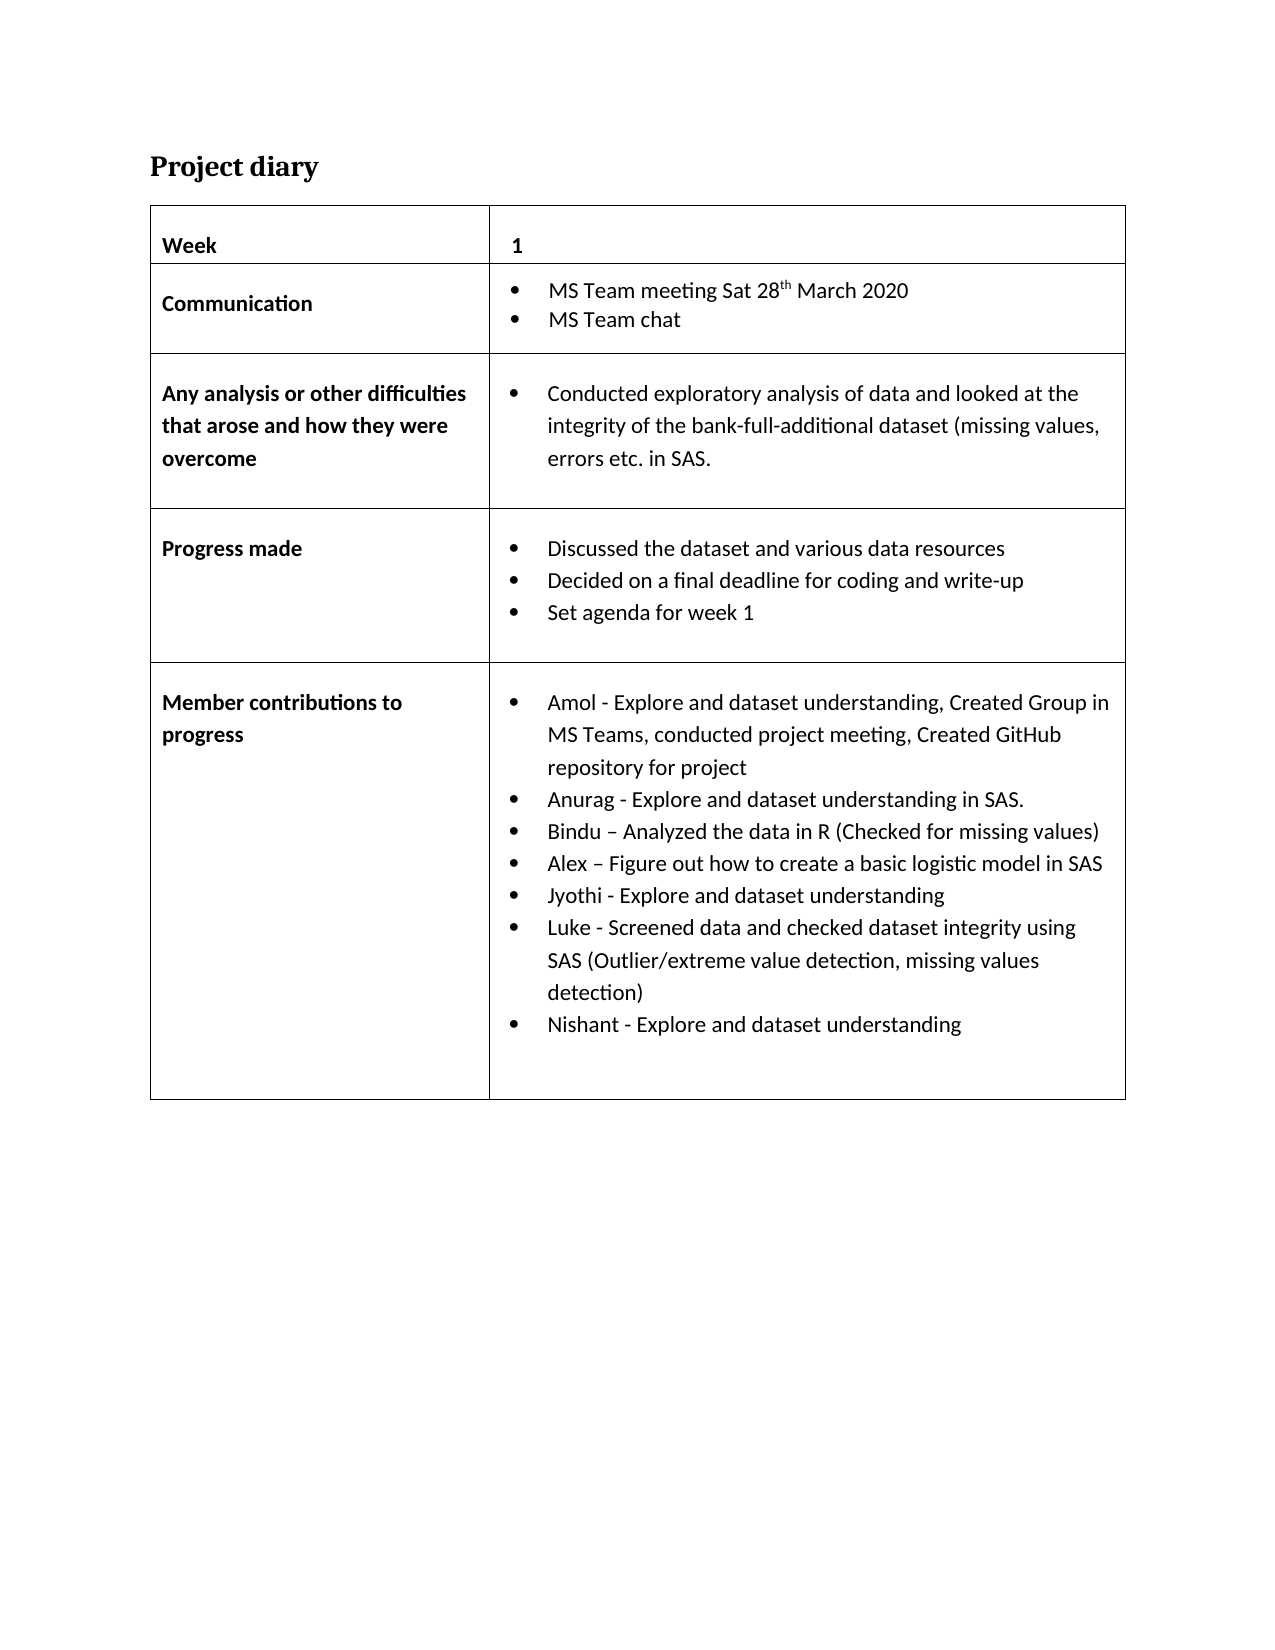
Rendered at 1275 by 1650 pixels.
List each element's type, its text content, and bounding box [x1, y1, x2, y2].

table_cell Member contributions to progress [151, 663, 489, 1099]
table_cell Communication [151, 264, 489, 353]
table_cell Conducted exploratory analysis of data and looked at the integrity of the bank-full-additional dataset (missing values, errors etc. in SAS. [490, 354, 1125, 508]
table_cell MS Team meeting Sat 28th March 2020 MS Team chat [490, 264, 1125, 353]
table_cell Any analysis or other difficulties that arose and how they were overcome [151, 354, 489, 508]
text Project diary [150, 150, 1125, 183]
table_header Week [151, 206, 489, 263]
table_cell Progress made [151, 509, 489, 662]
table_cell Amol - Explore and dataset understanding, Created Group in MS Teams, conducted project meeting, Created GitHub repository for project Anurag - Explore and dataset understanding in SAS. Bindu – Analyzed the data in R (Checked for missing values) Alex – Figure out how to create a basic logistic model in SAS Jyothi - Explore and dataset understanding Luke - Screened data and checked dataset integrity using SAS (Outlier/extreme value detection, missing values detection) Nishant - Explore and dataset understanding [490, 663, 1125, 1099]
table_header 1 [490, 206, 1125, 263]
table_cell Discussed the dataset and various data resources Decided on a final deadline for coding and write-up Set agenda for week 1 [490, 509, 1125, 662]
